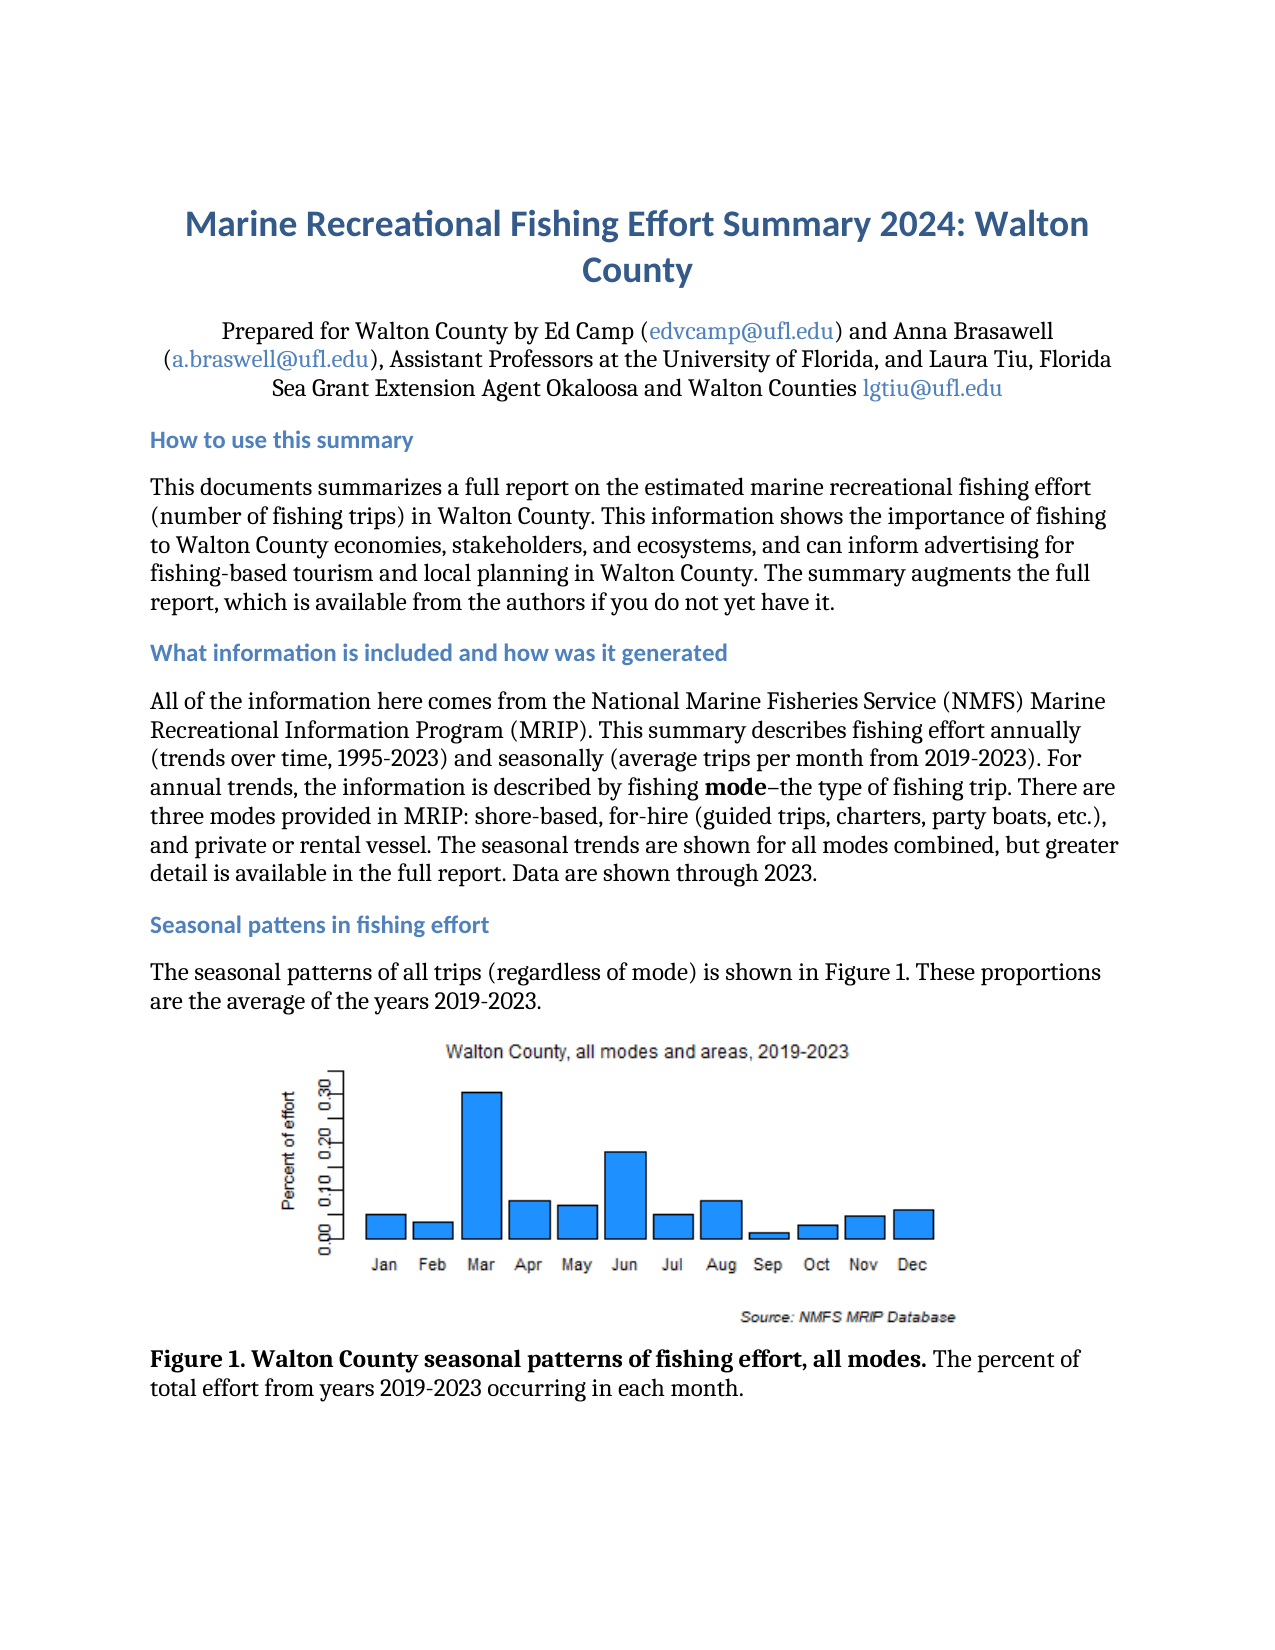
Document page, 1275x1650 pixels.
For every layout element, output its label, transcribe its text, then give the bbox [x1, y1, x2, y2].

picture [168, 1034, 1044, 1327]
text This documents summarizes a full report on the estimated marine recreational fishing effort (number of fishing trips) in Walton County. This information shows the importance of fishing to Walton County economies, stakeholders, and ecosystems, and can inform advertising for fishing-based tourism and local planning in Walton County. The summary augments the full report, which is available from the authors if you do not yet have it. [150, 473, 1125, 617]
subtitle Seasonal pattens in fishing effort [150, 909, 1125, 939]
title Marine Recreational Fishing Effort Summary 2024: Walton County [150, 200, 1125, 292]
text The seasonal patterns of all trips (regardless of mode) is shown in Figure 1. These proportions are the average of the years 2019-2023. [150, 958, 1125, 1016]
text Figure 1. Walton County seasonal patterns of fishing effort, all modes. The percent of total effort from years 2019-2023 occurring in each month. [150, 1345, 1125, 1402]
text Prepared for Walton County by Ed Camp (edvcamp@ufl.edu) and Anna Brasawell (a.braswell@ufl.edu), Assistant Professors at the University of Florida, and Laura Tiu, Florida Sea Grant Extension Agent Okaloosa and Walton Counties lgtiu@ufl.edu [150, 317, 1125, 403]
text All of the information here comes from the National Marine Fisheries Service (NMFS) Marine Recreational Information Program (MRIP). This summary describes fishing effort annually (trends over time, 1995-2023) and seasonally (average trips per month from 2019-2023). For annual trends, the information is described by fishing mode–the type of fishing trip. There are three modes provided in MRIP: shore-based, for-hire (guided trips, charters, party boats, etc.), and private or rental vessel. The seasonal trends are shown for all modes combined, but greater detail is available in the full report. Data are shown through 2023. [150, 687, 1125, 888]
subtitle What information is included and how was it generated [150, 638, 1125, 668]
subtitle How to use this summary [150, 424, 1125, 454]
